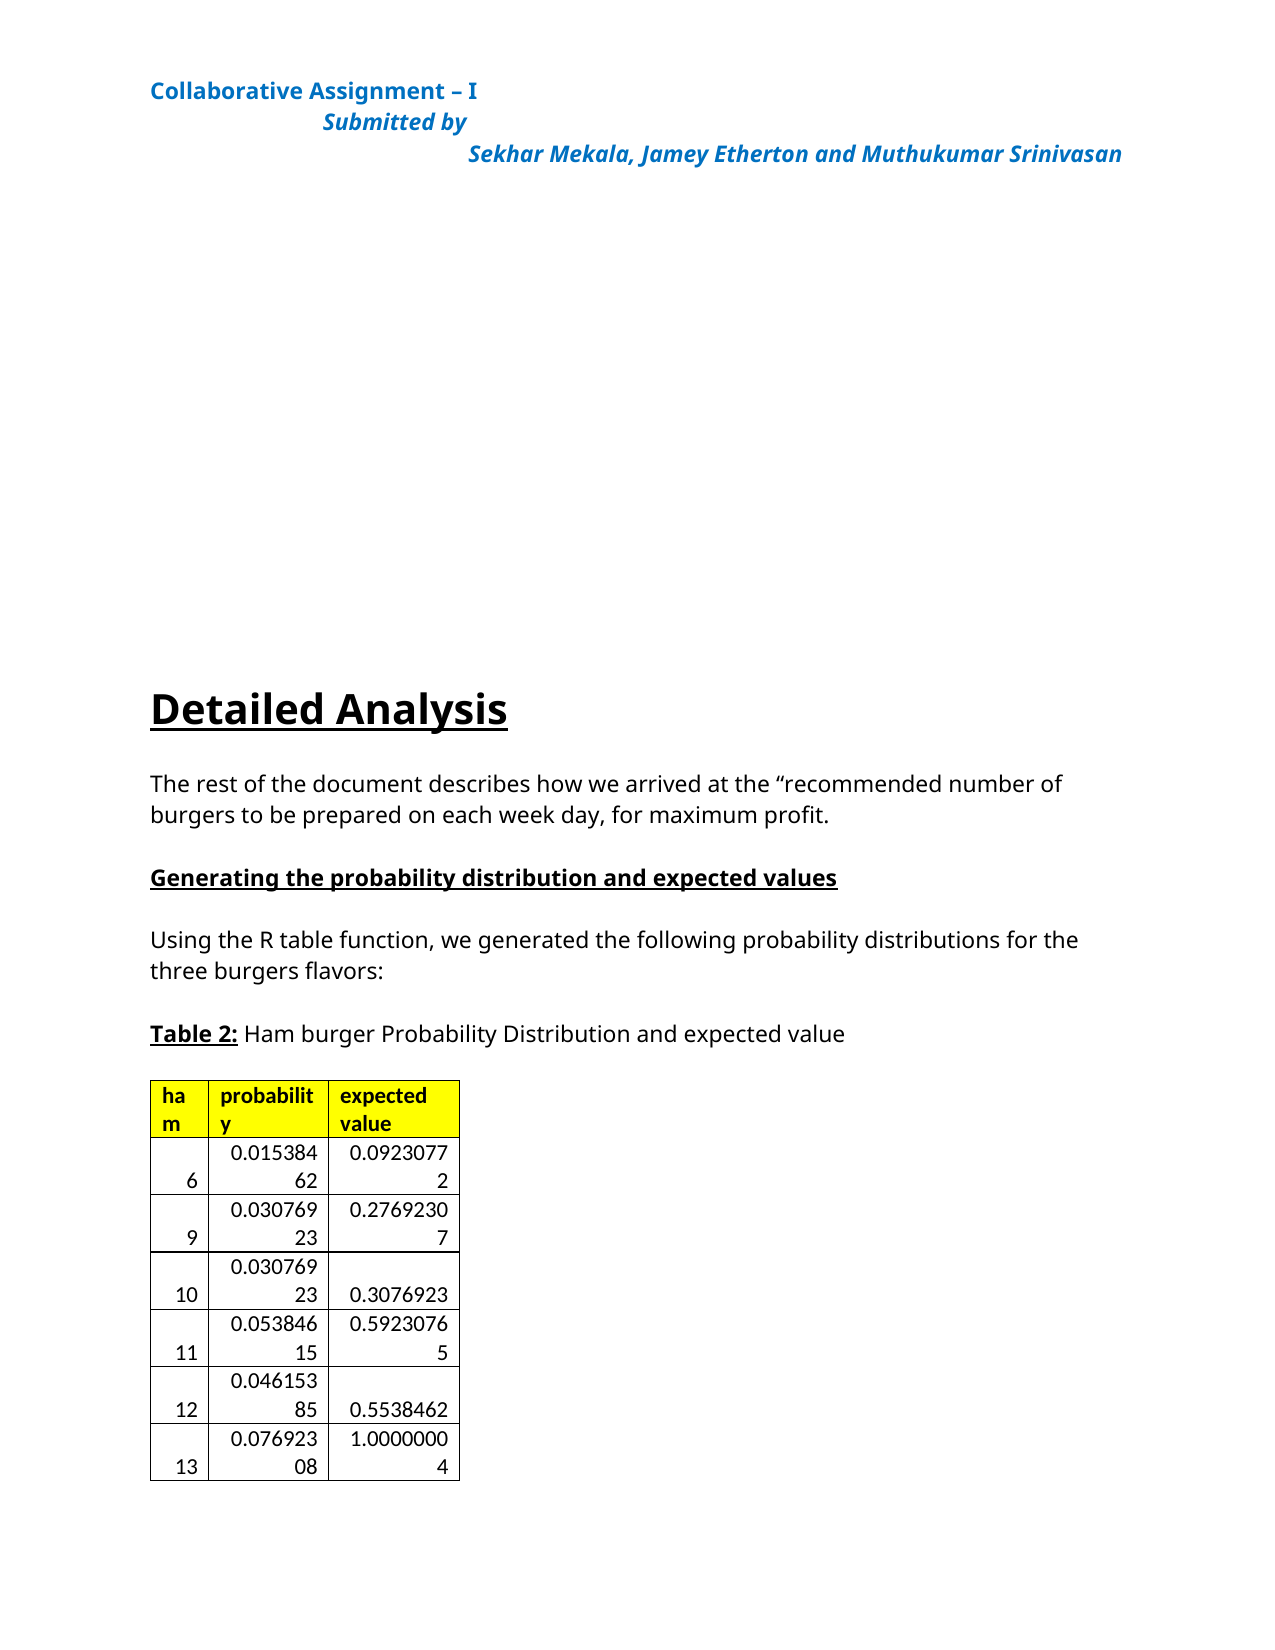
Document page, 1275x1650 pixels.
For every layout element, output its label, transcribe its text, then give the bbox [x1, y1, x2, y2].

table_cell 0.5538462 [329, 1367, 459, 1423]
table_cell 0.03076923 [209, 1253, 328, 1308]
table_cell 11 [151, 1310, 208, 1366]
table_cell 0.59230765 [329, 1310, 459, 1366]
table_cell 13 [151, 1424, 208, 1480]
table_cell 0.05384615 [209, 1310, 328, 1366]
table_cell 1.00000004 [329, 1424, 459, 1480]
text Using the R table function, we generated the following probability distributions for the three burgers flavors: [150, 924, 1125, 986]
table_cell 0.3076923 [329, 1253, 459, 1308]
table_cell 0.04615385 [209, 1367, 328, 1423]
table_header expected value [329, 1081, 459, 1137]
table_cell 0.27692307 [329, 1195, 459, 1251]
text The rest of the document describes how we arrived at the “recommended number of burgers to be prepared on each week day, for maximum profit. [150, 768, 1125, 830]
table_cell 0.03076923 [209, 1195, 328, 1251]
table_cell 0.01538462 [209, 1138, 328, 1194]
table_cell 9 [151, 1195, 208, 1251]
table_header ham [151, 1081, 208, 1137]
text Generating the probability distribution and expected values [150, 861, 1125, 893]
table_cell 10 [151, 1253, 208, 1308]
table_header probability [209, 1081, 328, 1137]
table_cell 0.07692308 [209, 1424, 328, 1480]
text Detailed Analysis [150, 680, 1125, 736]
table_cell 12 [151, 1367, 208, 1423]
table_cell 0.09230772 [329, 1138, 459, 1194]
table_cell 6 [151, 1138, 208, 1194]
text Table 2: Ham burger Probability Distribution and expected value [150, 1018, 1125, 1049]
